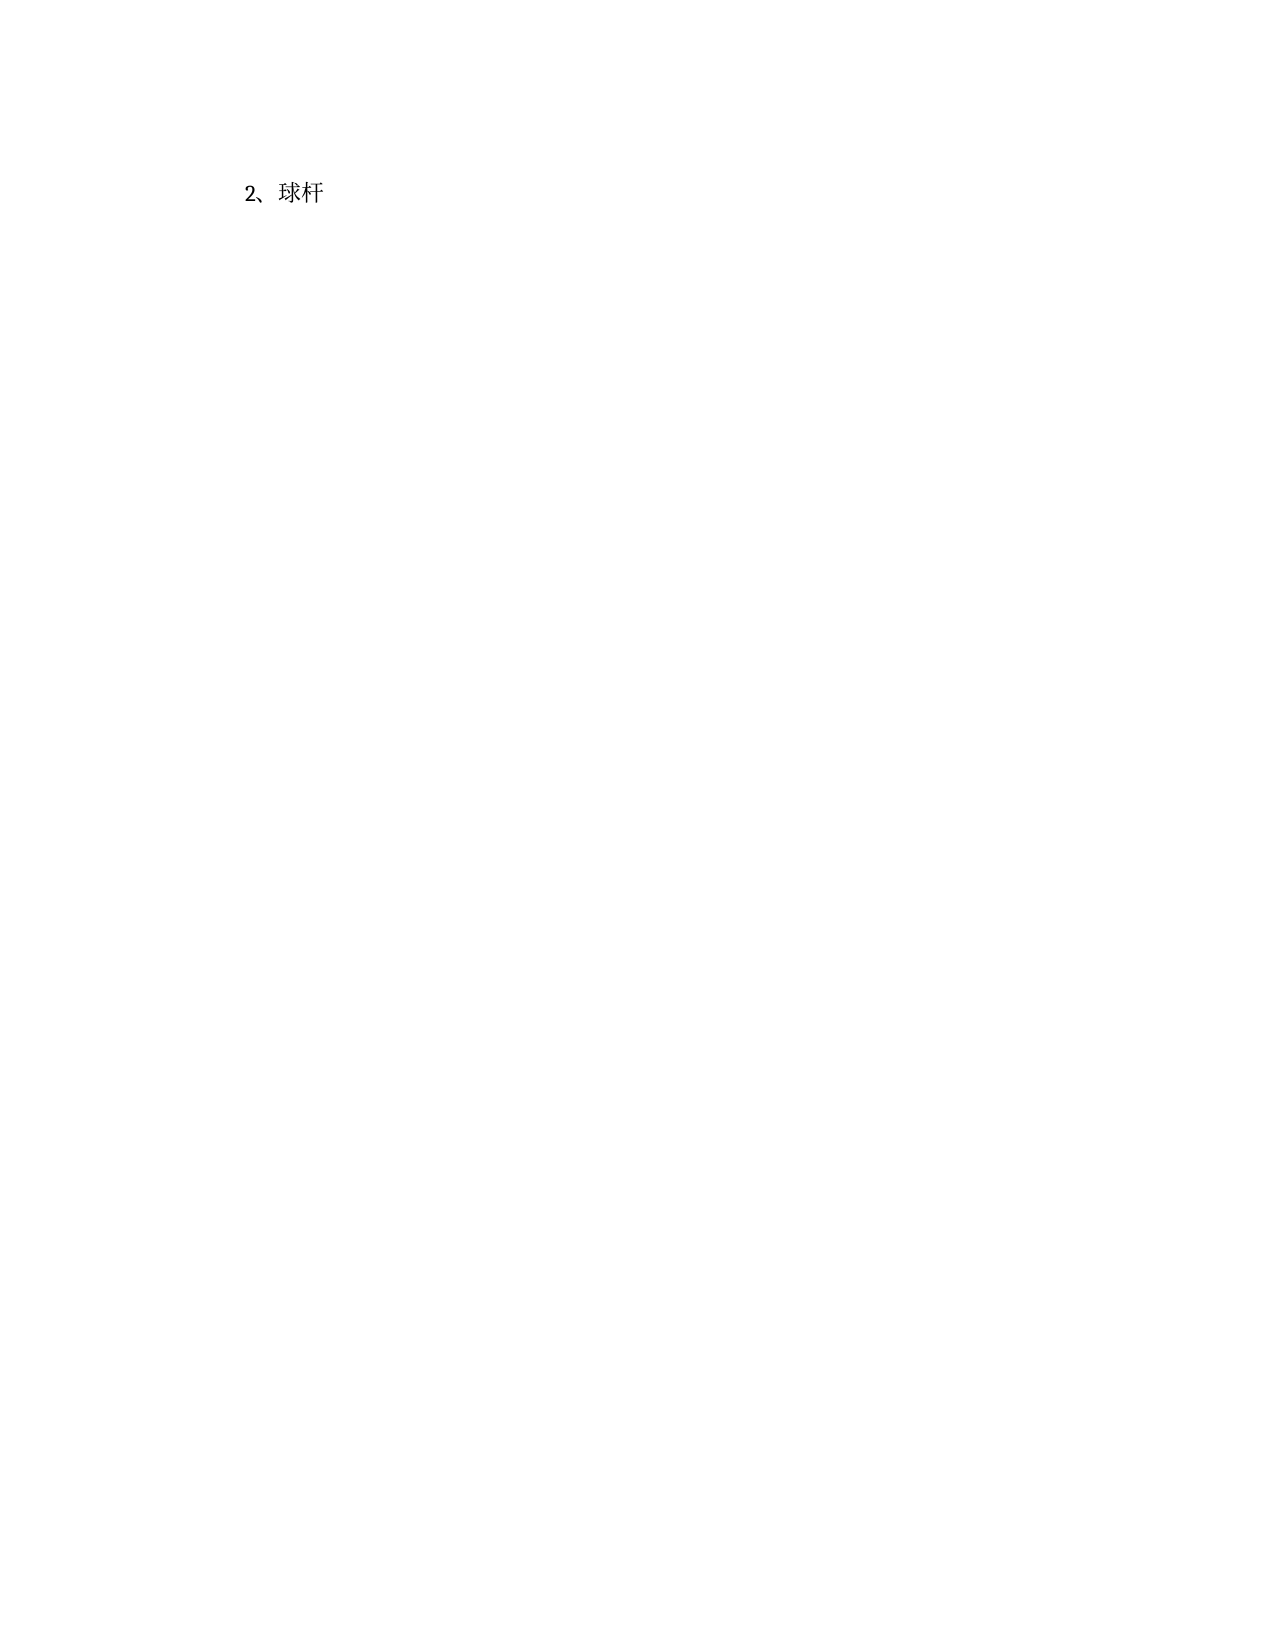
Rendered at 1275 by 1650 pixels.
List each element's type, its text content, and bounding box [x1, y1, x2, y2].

text 2、球杆 [199, 175, 1064, 208]
